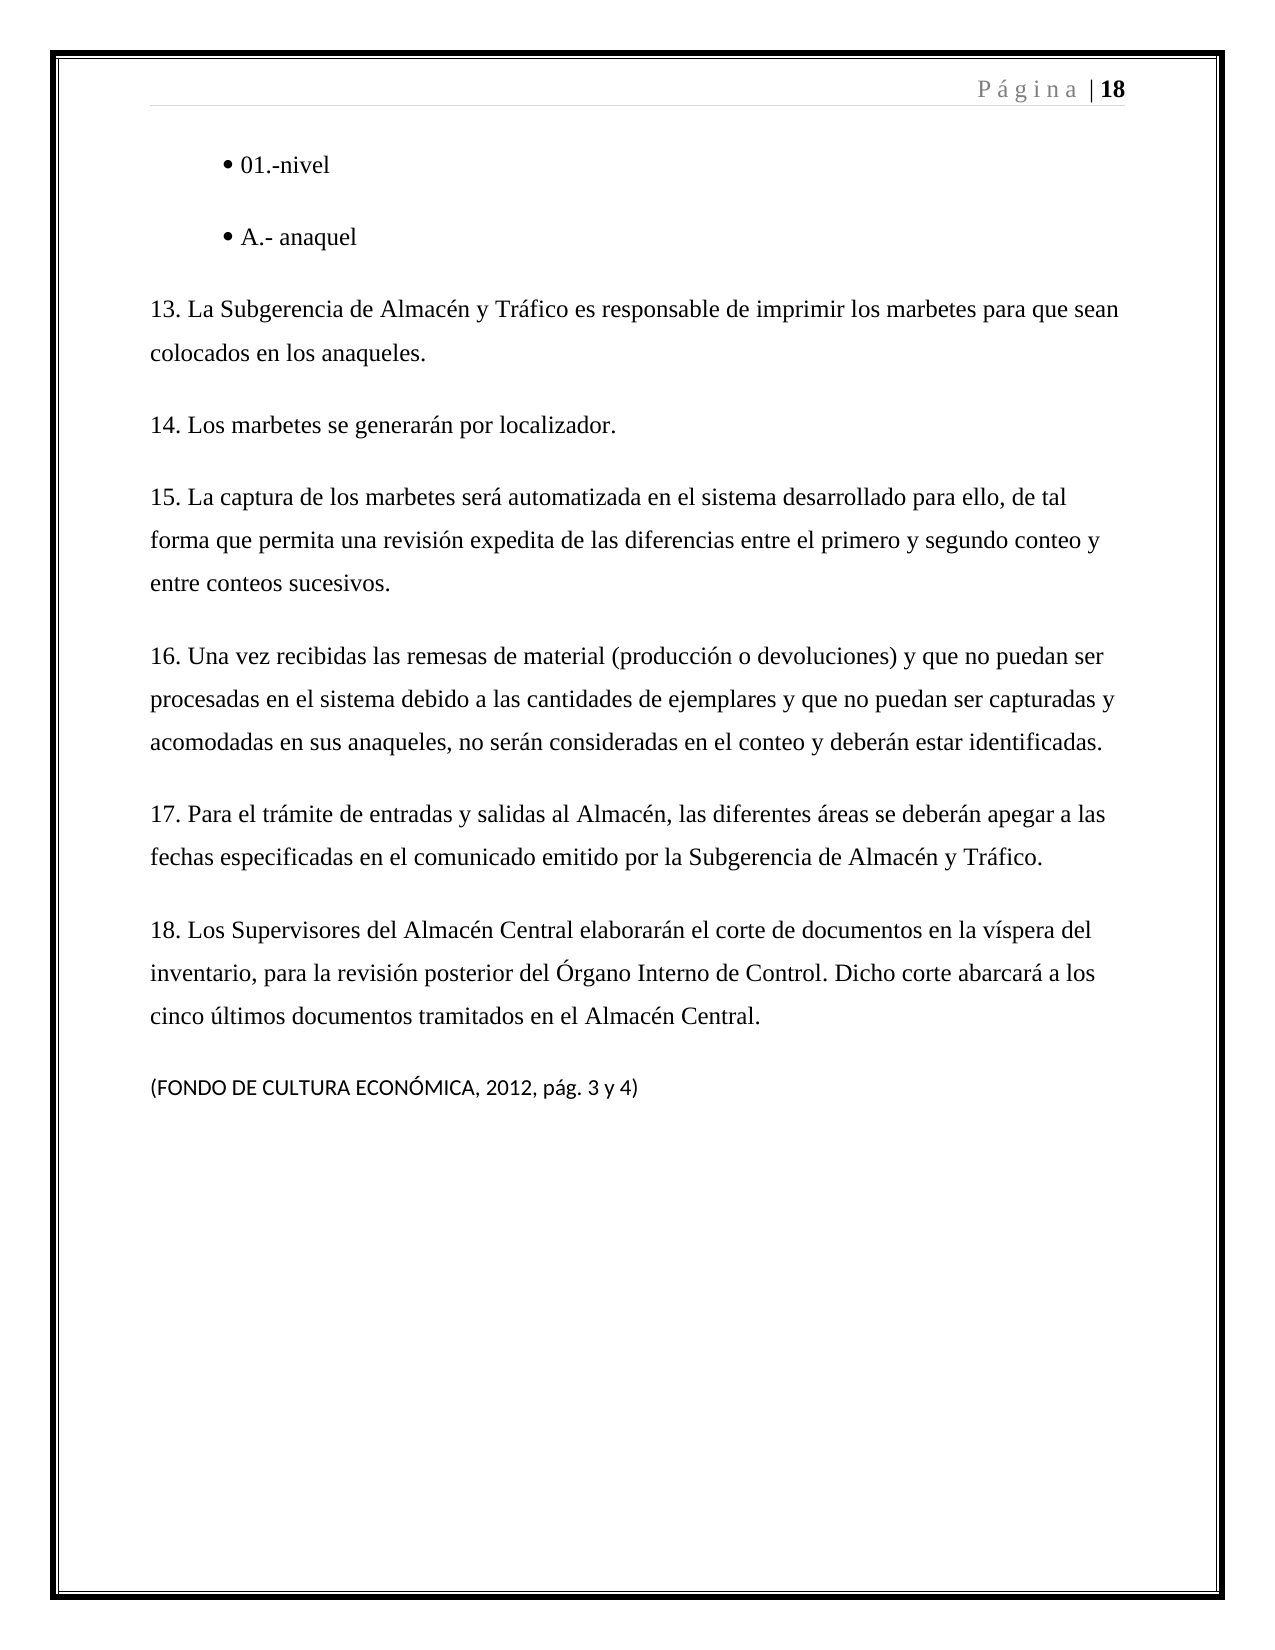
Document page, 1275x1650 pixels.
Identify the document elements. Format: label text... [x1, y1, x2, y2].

text A.- anaquel [150, 222, 1125, 251]
text 15. La captura de los marbetes será automatizada en el sistema desarrollado para ello, de tal forma que permita una revisión expedita de las diferencias entre el primero y segundo conteo y entre conteos sucesivos. [150, 482, 1125, 597]
text 14. Los marbetes se generarán por localizador. [150, 410, 1125, 439]
text 16. Una vez recibidas las remesas de material (producción o devoluciones) y que no puedan ser procesadas en el sistema debido a las cantidades de ejemplares y que no puedan ser capturadas y acomodadas en sus anaqueles, no serán consideradas en el conteo y deberán estar identificadas. [150, 641, 1125, 756]
text 17. Para el trámite de entradas y salidas al Almacén, las diferentes áreas se deberán apegar a las fechas especificadas en el comunicado emitido por la Subgerencia de Almacén y Tráfico. [150, 799, 1125, 871]
text 18. Los Supervisores del Almacén Central elaborarán el corte de documentos en la víspera del inventario, para la revisión posterior del Órgano Interno de Control. Dicho corte abarcará a los cinco últimos documentos tramitados en el Almacén Central. [150, 915, 1125, 1030]
text 13. La Subgerencia de Almacén y Tráfico es responsable de imprimir los marbetes para que sean colocados en los anaqueles. [150, 294, 1125, 366]
text 01.-nivel [150, 150, 1125, 179]
